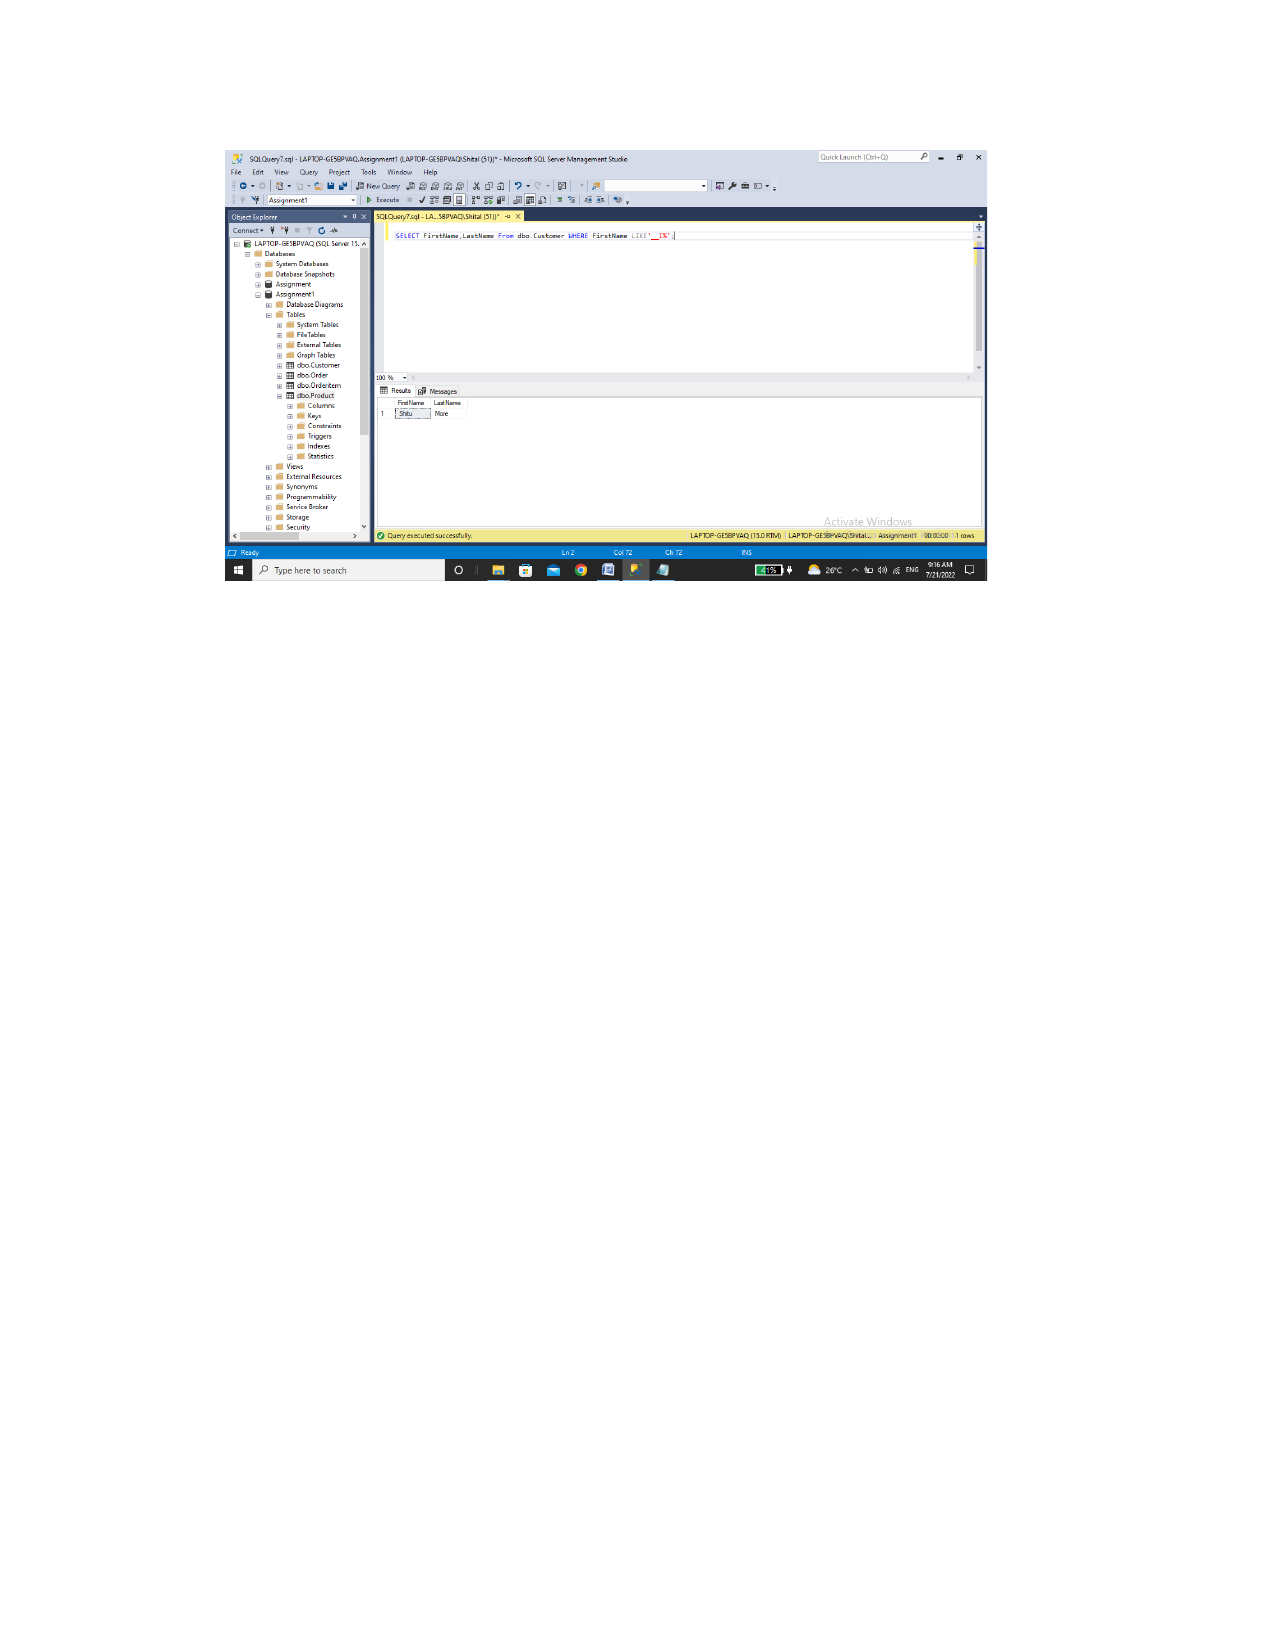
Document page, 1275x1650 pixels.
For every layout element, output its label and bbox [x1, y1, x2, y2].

picture [225, 150, 988, 581]
